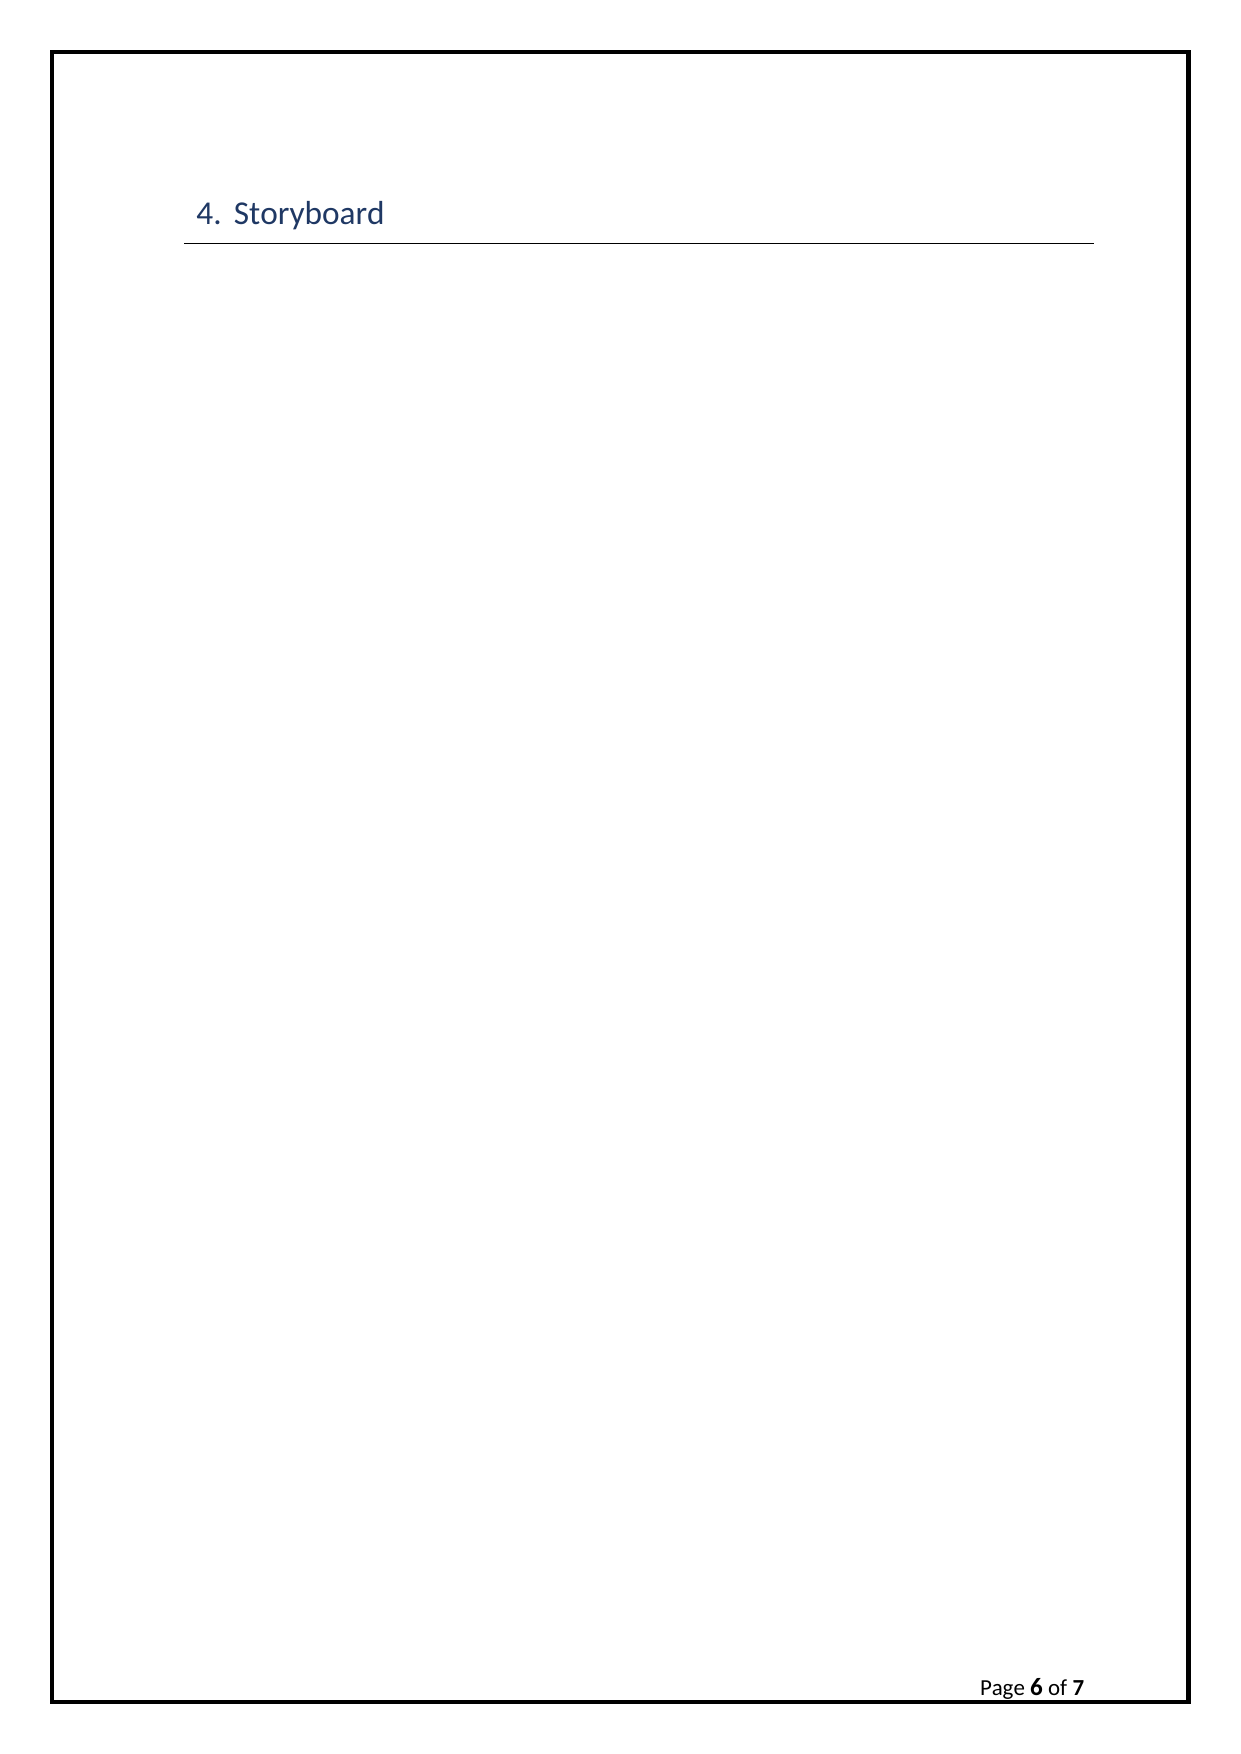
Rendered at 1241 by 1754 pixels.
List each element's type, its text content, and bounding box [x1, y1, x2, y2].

subtitle Storyboard [150, 192, 431, 233]
